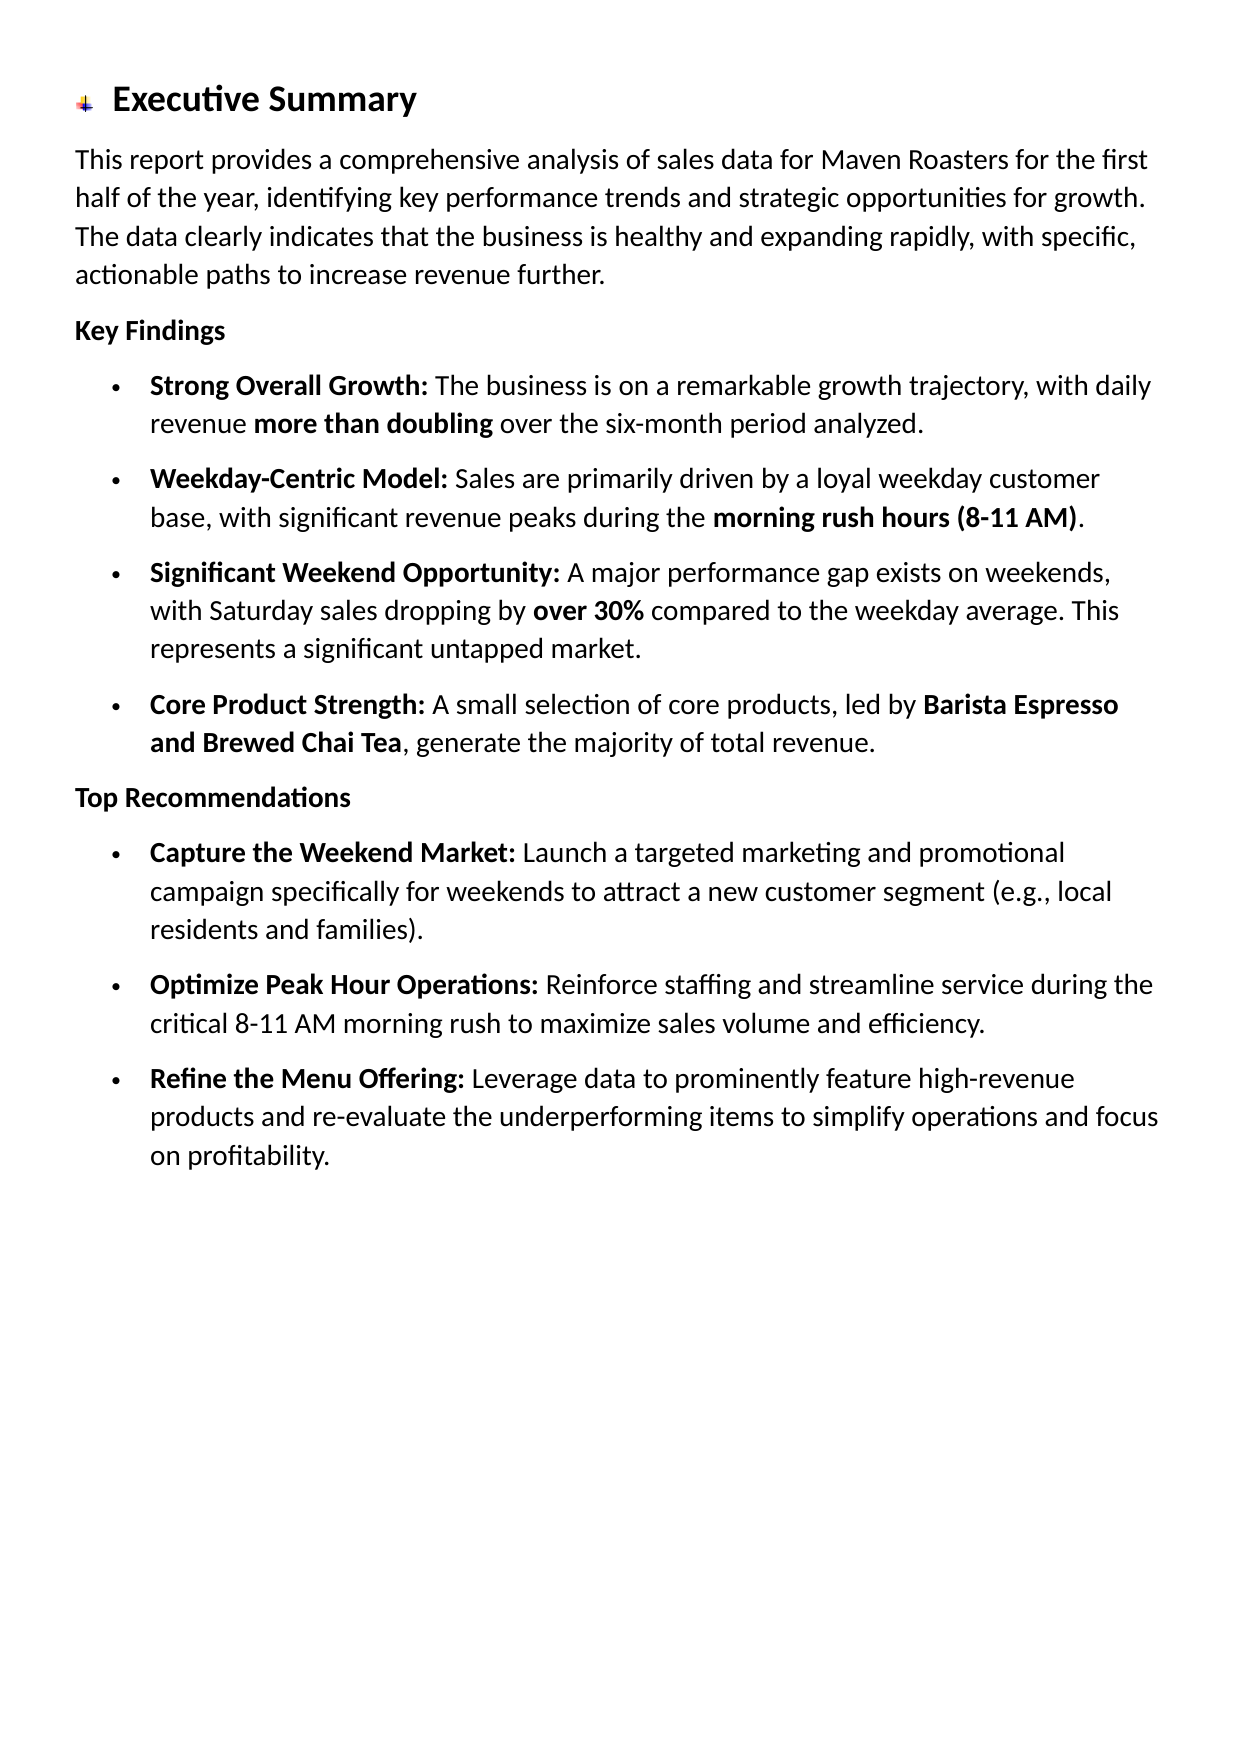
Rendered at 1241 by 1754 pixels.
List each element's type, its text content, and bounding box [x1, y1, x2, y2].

list Core Product Strength: A small selection of core products, led by Barista Espresso and Brewed Chai Tea, generate the majority of total revenue. [112, 686, 1165, 760]
text Key Findings [75, 312, 1165, 347]
list Weekday-Centric Model: Sales are primarily driven by a loyal weekday customer base, with significant revenue peaks during the morning rush hours (8-11 AM). [112, 460, 1165, 534]
text Top Recommendations [75, 779, 1165, 815]
list Capture the Weekend Market: Launch a targeted marketing and promotional campaign specifically for weekends to attract a new customer segment (e.g., local residents and families). [112, 834, 1165, 947]
list Executive Summary [75, 75, 1165, 121]
list Refine the Menu Offering: Leverage data to prominently feature high-revenue products and re-evaluate the underperforming items to simplify operations and focus on profitability. [112, 1060, 1165, 1172]
list Optimize Peak Hour Operations: Reinforce staffing and streamline service during the critical 8-11 AM morning rush to maximize sales volume and efficiency. [112, 966, 1165, 1040]
list Strong Overall Growth: The business is on a remarkable growth trajectory, with daily revenue more than doubling over the six-month period analyzed. [112, 367, 1165, 441]
picture [76, 94, 93, 112]
text This report provides a comprehensive analysis of sales data for Maven Roasters for the first half of the year, identifying key performance trends and strategic opportunities for growth. The data clearly indicates that the business is healthy and expanding rapidly, with specific, actionable paths to increase revenue further. [75, 141, 1165, 292]
list Significant Weekend Opportunity: A major performance gap exists on weekends, with Saturday sales dropping by over 30% compared to the weekday average. This represents a significant untapped market. [112, 554, 1165, 666]
